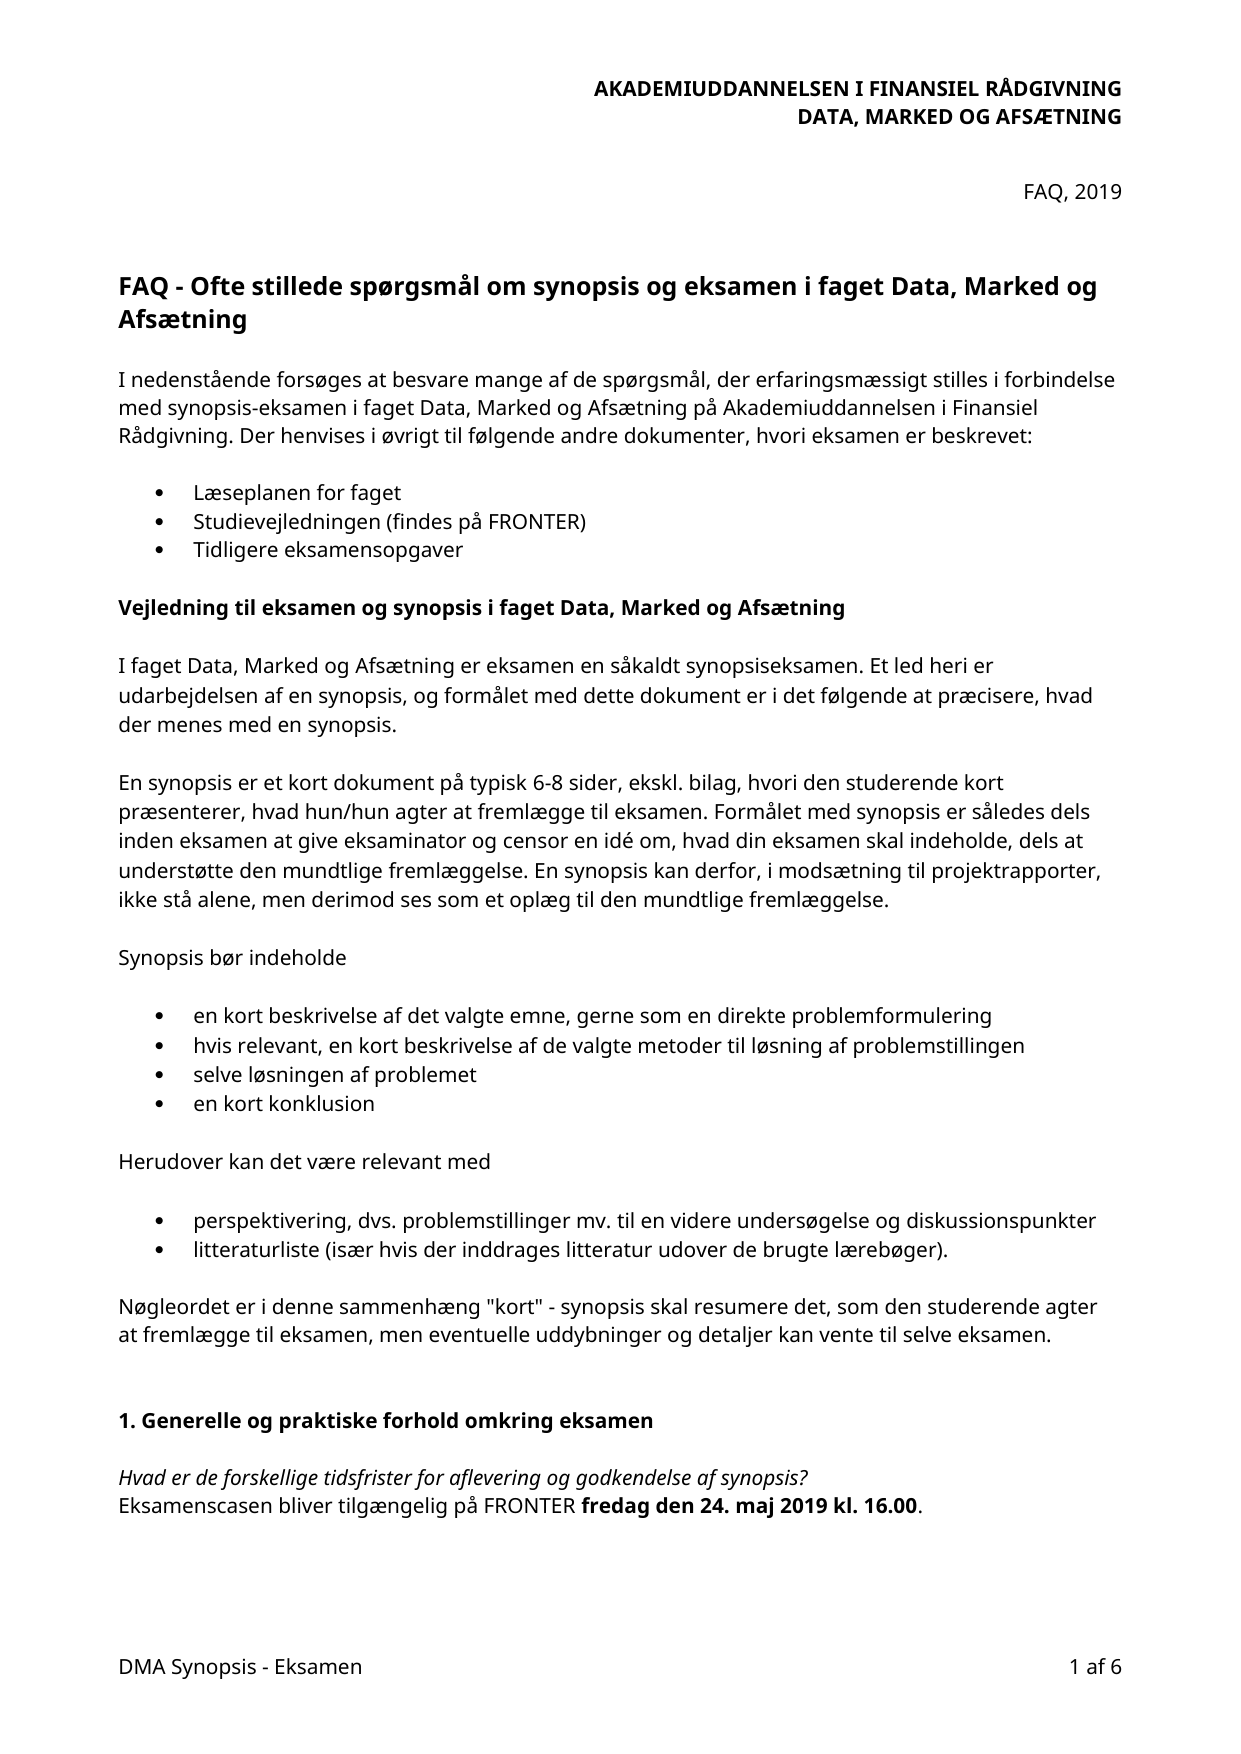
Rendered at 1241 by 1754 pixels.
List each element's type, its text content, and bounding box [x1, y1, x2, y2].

list Studievejledningen (findes på FRONTER) [156, 507, 1122, 535]
list en kort konklusion [156, 1088, 1122, 1117]
subtitle Vejledning til eksamen og synopsis i faget Data, Marked og Afsætning [118, 592, 1122, 621]
list Nøgleordet er i denne sammenhæng "kort" - synopsis skal resumere det, som den studerende agter at fremlægge til eksamen, men eventuelle uddybninger og detaljer kan vente til selve eksamen. [118, 1292, 1122, 1349]
list perspektivering, dvs. problemstillinger mv. til en videre undersøgelse og diskussionspunkter [156, 1205, 1122, 1234]
text 1. Generelle og praktiske forhold omkring eksamen [118, 1406, 1122, 1434]
list selve løsningen af problemet [156, 1059, 1122, 1088]
text Herudover kan det være relevant med [118, 1146, 1122, 1176]
text FAQ, 2019 [118, 177, 1122, 206]
list Tidligere eksamensopgaver [156, 535, 1122, 564]
subtitle FAQ - Ofte stillede spørgsmål om synopsis og eksamen i faget Data, Marked og Afsætning [118, 268, 1122, 336]
text Eksamenscasen bliver tilgængelig på FRONTER fredag den 24. maj 2019 kl. 16.00. [118, 1491, 1122, 1520]
text Hvad er de forskellige tidsfrister for aflevering og godkendelse af synopsis? [118, 1463, 1122, 1491]
text En synopsis er et kort dokument på typisk 6-8 sider, ekskl. bilag, hvori den studerende kort præsenterer, hvad hun/hun agter at fremlægge til eksamen. Formålet med synopsis er således dels inden eksamen at give eksaminator og censor en idé om, hvad din eksamen skal indeholde, dels at understøtte den mundtlige fremlæggelse. En synopsis kan derfor, i modsætning til projektrapporter, ikke stå alene, men derimod ses som et oplæg til den mundtlige fremlæggelse. [118, 767, 1122, 913]
text Synopsis bør indeholde [118, 942, 1122, 971]
list litteraturliste (især hvis der inddrages litteratur udover de brugte lærebøger). [156, 1234, 1122, 1263]
text I nedenstående forsøges at besvare mange af de spørgsmål, der erfaringsmæssigt stilles i forbindelse med synopsis-eksamen i faget Data, Marked og Afsætning på Akademiuddannelsen i Finansiel Rådgivning. Der henvises i øvrigt til følgende andre dokumenter, hvori eksamen er beskrevet: [118, 365, 1122, 450]
list Læseplanen for faget [156, 478, 1122, 507]
list hvis relevant, en kort beskrivelse af de valgte metoder til løsning af problemstillingen [156, 1030, 1122, 1059]
text I faget Data, Marked og Afsætning er eksamen en såkaldt synopsiseksamen. Et led heri er udarbejdelsen af en synopsis, og formålet med dette dokument er i det følgende at præcisere, hvad der menes med en synopsis. [118, 651, 1122, 738]
list en kort beskrivelse af det valgte emne, gerne som en direkte problemformulering [156, 1001, 1122, 1030]
